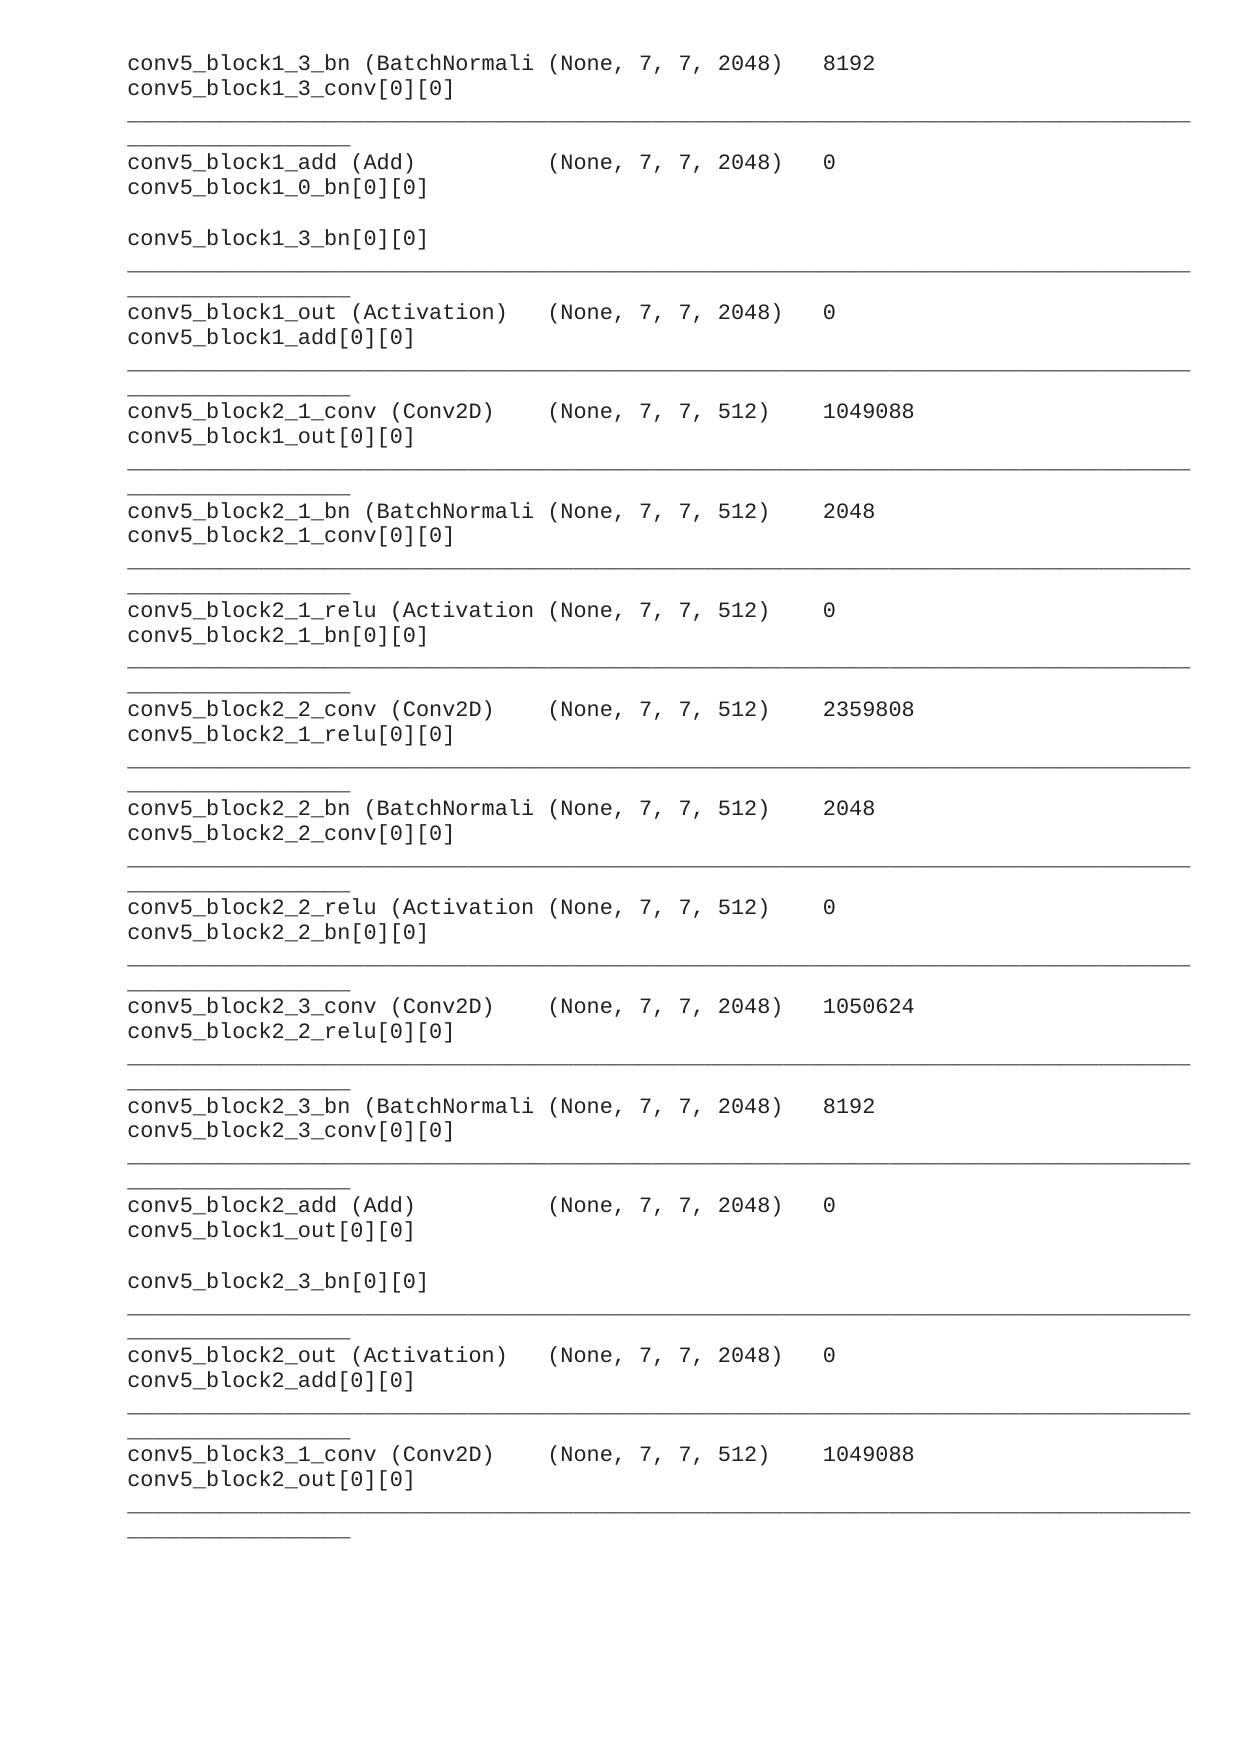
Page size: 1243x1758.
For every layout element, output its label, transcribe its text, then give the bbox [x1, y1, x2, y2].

text conv5_block2_3_bn[0][0] [127, 1244, 1191, 1295]
text __________________________________________________________________________________________________ [350, 450, 1191, 500]
text conv5_block2_1_bn (BatchNormali (None, 7, 7, 512) 2048 conv5_block2_1_conv[0][0] [455, 500, 1191, 549]
text __________________________________________________________________________________________________ [350, 748, 1191, 797]
text __________________________________________________________________________________________________ [350, 252, 1191, 302]
text conv5_block2_1_conv (Conv2D) (None, 7, 7, 512) 1049088 conv5_block1_out[0][0] [416, 401, 1191, 450]
text __________________________________________________________________________________________________ [127, 1144, 1191, 1194]
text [350, 1493, 1191, 1543]
text conv5_block2_3_conv (Conv2D) (None, 7, 7, 2048) 1050624 conv5_block2_2_relu[0][0] [455, 996, 1191, 1045]
text conv5_block2_2_relu (Activation (None, 7, 7, 512) 0 conv5_block2_2_bn[0][0] [429, 897, 1191, 946]
text __________________________________________________________________________________________________ [350, 1045, 1191, 1095]
text __________________________________________________________________________________________________ [127, 1295, 1191, 1344]
text __________________________________________________________________________________________________ [350, 351, 1191, 401]
text __________________________________________________________________________________________________ [127, 649, 1191, 698]
text __________________________________________________________________________________________________ [350, 946, 1191, 996]
text __________________________________________________________________________________________________ [127, 549, 1191, 599]
text conv5_block2_2_conv (Conv2D) (None, 7, 7, 512) 2359808 conv5_block2_1_relu[0][0] [455, 698, 1191, 748]
text conv5_block1_3_bn[0][0] [127, 201, 1191, 252]
text conv5_block1_out (Activation) (None, 7, 7, 2048) 0 conv5_block1_add[0][0] [416, 302, 1191, 351]
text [350, 102, 1191, 151]
text conv5_block2_add (Add) (None, 7, 7, 2048) 0 conv5_block1_out[0][0] [416, 1194, 1191, 1244]
text conv5_block2_3_bn (BatchNormali (None, 7, 7, 2048) 8192 conv5_block2_3_conv[0][0] [455, 1095, 1191, 1144]
text __________________________________________________________________________________________________ [350, 1394, 1191, 1443]
text conv5_block3_1_conv (Conv2D) (None, 7, 7, 512) 1049088 conv5_block2_out[0][0] [127, 1443, 1191, 1493]
text conv5_block1_3_bn (BatchNormali (None, 7, 7, 2048) 8192 conv5_block1_3_conv[0][0] [455, 52, 1191, 102]
text conv5_block2_1_relu (Activation (None, 7, 7, 512) 0 conv5_block2_1_bn[0][0] [429, 599, 1191, 649]
text conv5_block2_2_bn (BatchNormali (None, 7, 7, 512) 2048 conv5_block2_2_conv[0][0] [127, 797, 1191, 847]
text __________________________________________________________________________________________________ [350, 847, 1191, 897]
text conv5_block1_add (Add) (None, 7, 7, 2048) 0 conv5_block1_0_bn[0][0] [429, 151, 1191, 201]
text conv5_block2_out (Activation) (None, 7, 7, 2048) 0 conv5_block2_add[0][0] [416, 1344, 1191, 1394]
